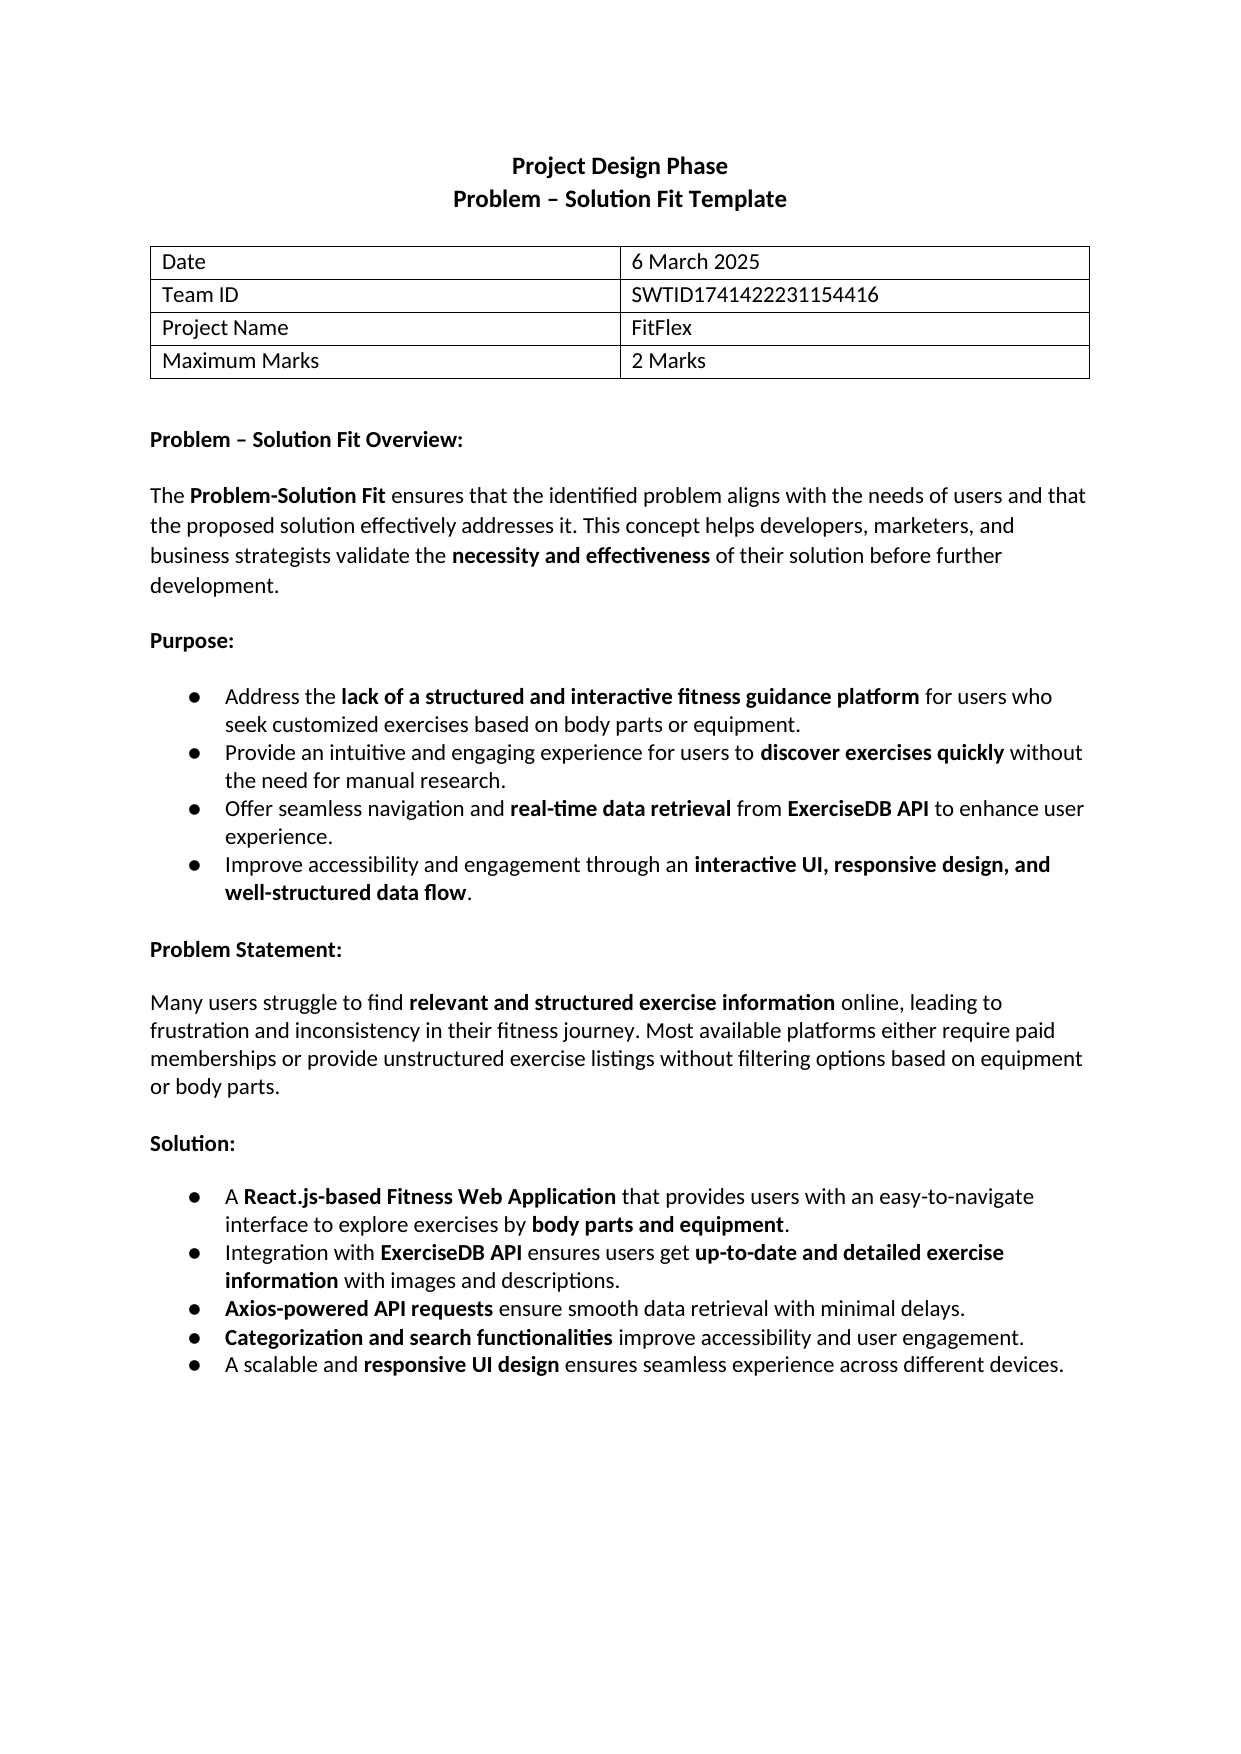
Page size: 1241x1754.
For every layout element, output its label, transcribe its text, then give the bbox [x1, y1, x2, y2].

text Many users struggle to find relevant and structured exercise information online, leading to frustration and inconsistency in their fitness journey. Most available platforms either require paid memberships or provide unstructured exercise listings without filtering options based on equipment or body parts. [150, 988, 1090, 1100]
table_header 6 March 2025 [621, 247, 1089, 279]
text Problem – Solution Fit Template [150, 183, 1090, 213]
text Project Design Phase [150, 150, 1090, 181]
table_cell Project Name [151, 313, 620, 345]
list Integration with ExerciseDB API ensures users get up-to-date and detailed exercise information with images and descriptions. [187, 1238, 1090, 1294]
text Problem – Solution Fit Overview: [150, 426, 1090, 454]
text The Problem-Solution Fit ensures that the identified problem aligns with the needs of users and that the proposed solution effectively addresses it. This concept helps developers, marketers, and business strategists validate the necessity and effectiveness of their solution before further development. [150, 481, 1090, 599]
table_header Date [151, 247, 620, 279]
text Purpose: [150, 627, 1090, 655]
subtitle Problem Statement: [150, 935, 1090, 963]
list Categorization and search functionalities improve accessibility and user engagement. [187, 1323, 1090, 1351]
list Improve accessibility and engagement through an interactive UI, responsive design, and well-structured data flow. [187, 850, 1090, 906]
table_cell SWTID1741422231154416 [621, 280, 1089, 312]
table_cell 2 Marks [621, 346, 1089, 378]
table_cell Team ID [151, 280, 620, 312]
list Offer seamless navigation and real-time data retrieval from ExerciseDB API to enhance user experience. [187, 794, 1090, 850]
subtitle Solution: [150, 1129, 1090, 1157]
list Axios-powered API requests ensure smooth data retrieval with minimal delays. [187, 1294, 1090, 1323]
table_cell Maximum Marks [151, 346, 620, 378]
list Provide an intuitive and engaging experience for users to discover exercises quickly without the need for manual research. [187, 738, 1090, 794]
list A scalable and responsive UI design ensures seamless experience across different devices. [187, 1351, 1090, 1379]
list Address the lack of a structured and interactive fitness guidance platform for users who seek customized exercises based on body parts or equipment. [187, 682, 1090, 738]
list A React.js-based Fitness Web Application that provides users with an easy-to-navigate interface to explore exercises by body parts and equipment. [187, 1182, 1090, 1238]
table_cell FitFlex [621, 313, 1089, 345]
